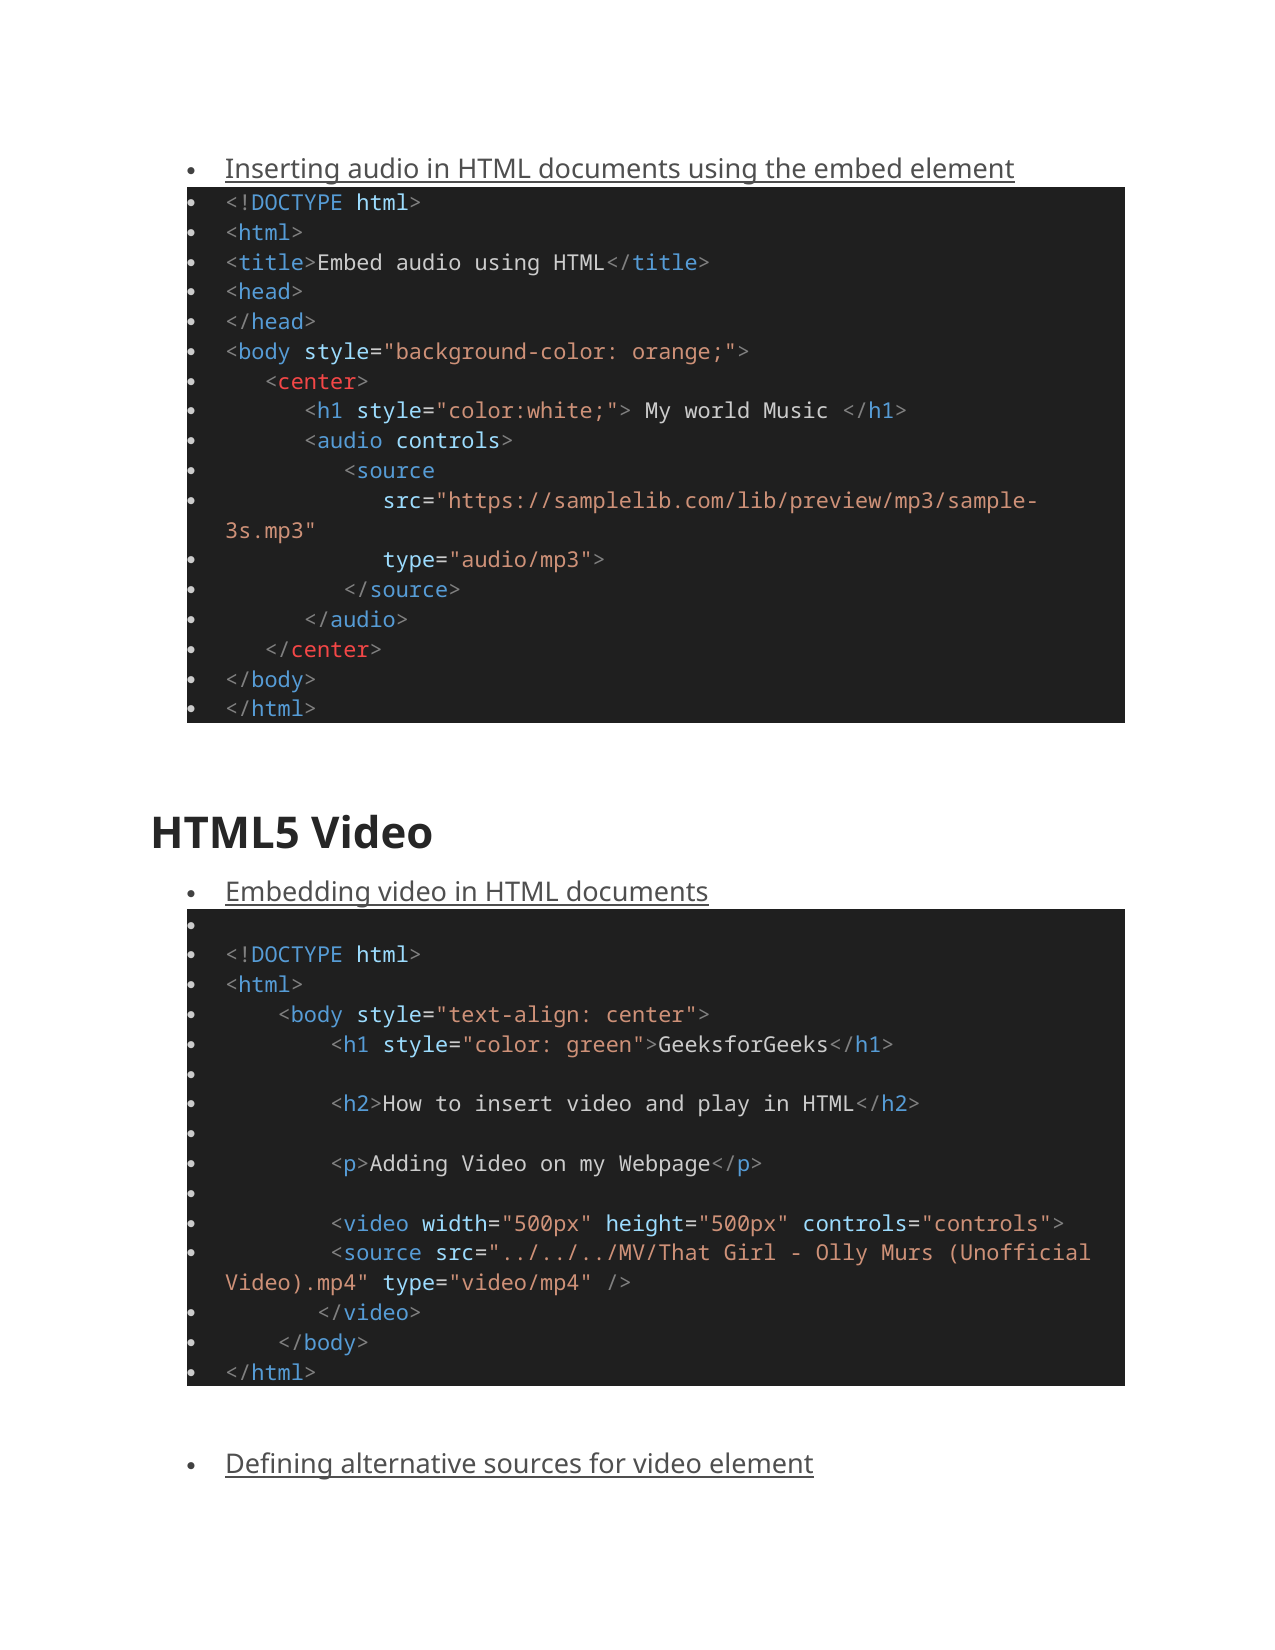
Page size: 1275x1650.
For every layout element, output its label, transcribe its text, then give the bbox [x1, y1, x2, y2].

list <body style="text-align: center"> [187, 999, 1125, 1029]
list <h1 style="color:white;"> My world Music </h1> [187, 395, 1125, 425]
list <html> [187, 217, 1125, 246]
list <source [187, 455, 1125, 485]
list <audio controls> [187, 425, 1125, 455]
list </html> [187, 693, 1125, 723]
list </body> [187, 1327, 1125, 1356]
list <!DOCTYPE html> [187, 187, 1125, 217]
list <title>Embed audio using HTML</title> [187, 246, 1125, 276]
list Embedding video in HTML documents [187, 873, 1125, 909]
list <!DOCTYPE html> [187, 939, 1125, 969]
list <html> [187, 969, 1125, 999]
list </html> [187, 1356, 1125, 1386]
list <video width="500px" height="500px" controls="controls"> [187, 1207, 1125, 1237]
list </body> [187, 663, 1125, 693]
list </video> [187, 1297, 1125, 1327]
text HTML5 Video [150, 802, 1125, 862]
list </center> [187, 634, 1125, 663]
list src="https://samplelib.com/lib/preview/mp3/sample-3s.mp3" [187, 485, 1125, 544]
list <center> [187, 366, 1125, 395]
list Defining alternative sources for video element [187, 1445, 1125, 1482]
list <h2>How to insert video and play in HTML</h2> [187, 1088, 1125, 1118]
list <p>Adding Video on my Webpage</p> [187, 1148, 1125, 1178]
list </head> [187, 306, 1125, 336]
list Inserting audio in HTML documents using the embed element [187, 150, 1125, 187]
list <h1 style="color: green">GeeksforGeeks</h1> [187, 1029, 1125, 1058]
list </audio> [187, 604, 1125, 634]
list <head> [187, 276, 1125, 306]
list </source> [187, 574, 1125, 604]
list <source src="../../../MV/That Girl - Olly Murs (Unofficial Video).mp4" type="video/mp4" /> [187, 1237, 1125, 1297]
list type="audio/mp3"> [187, 544, 1125, 574]
list <body style="background-color: orange;"> [187, 336, 1125, 366]
